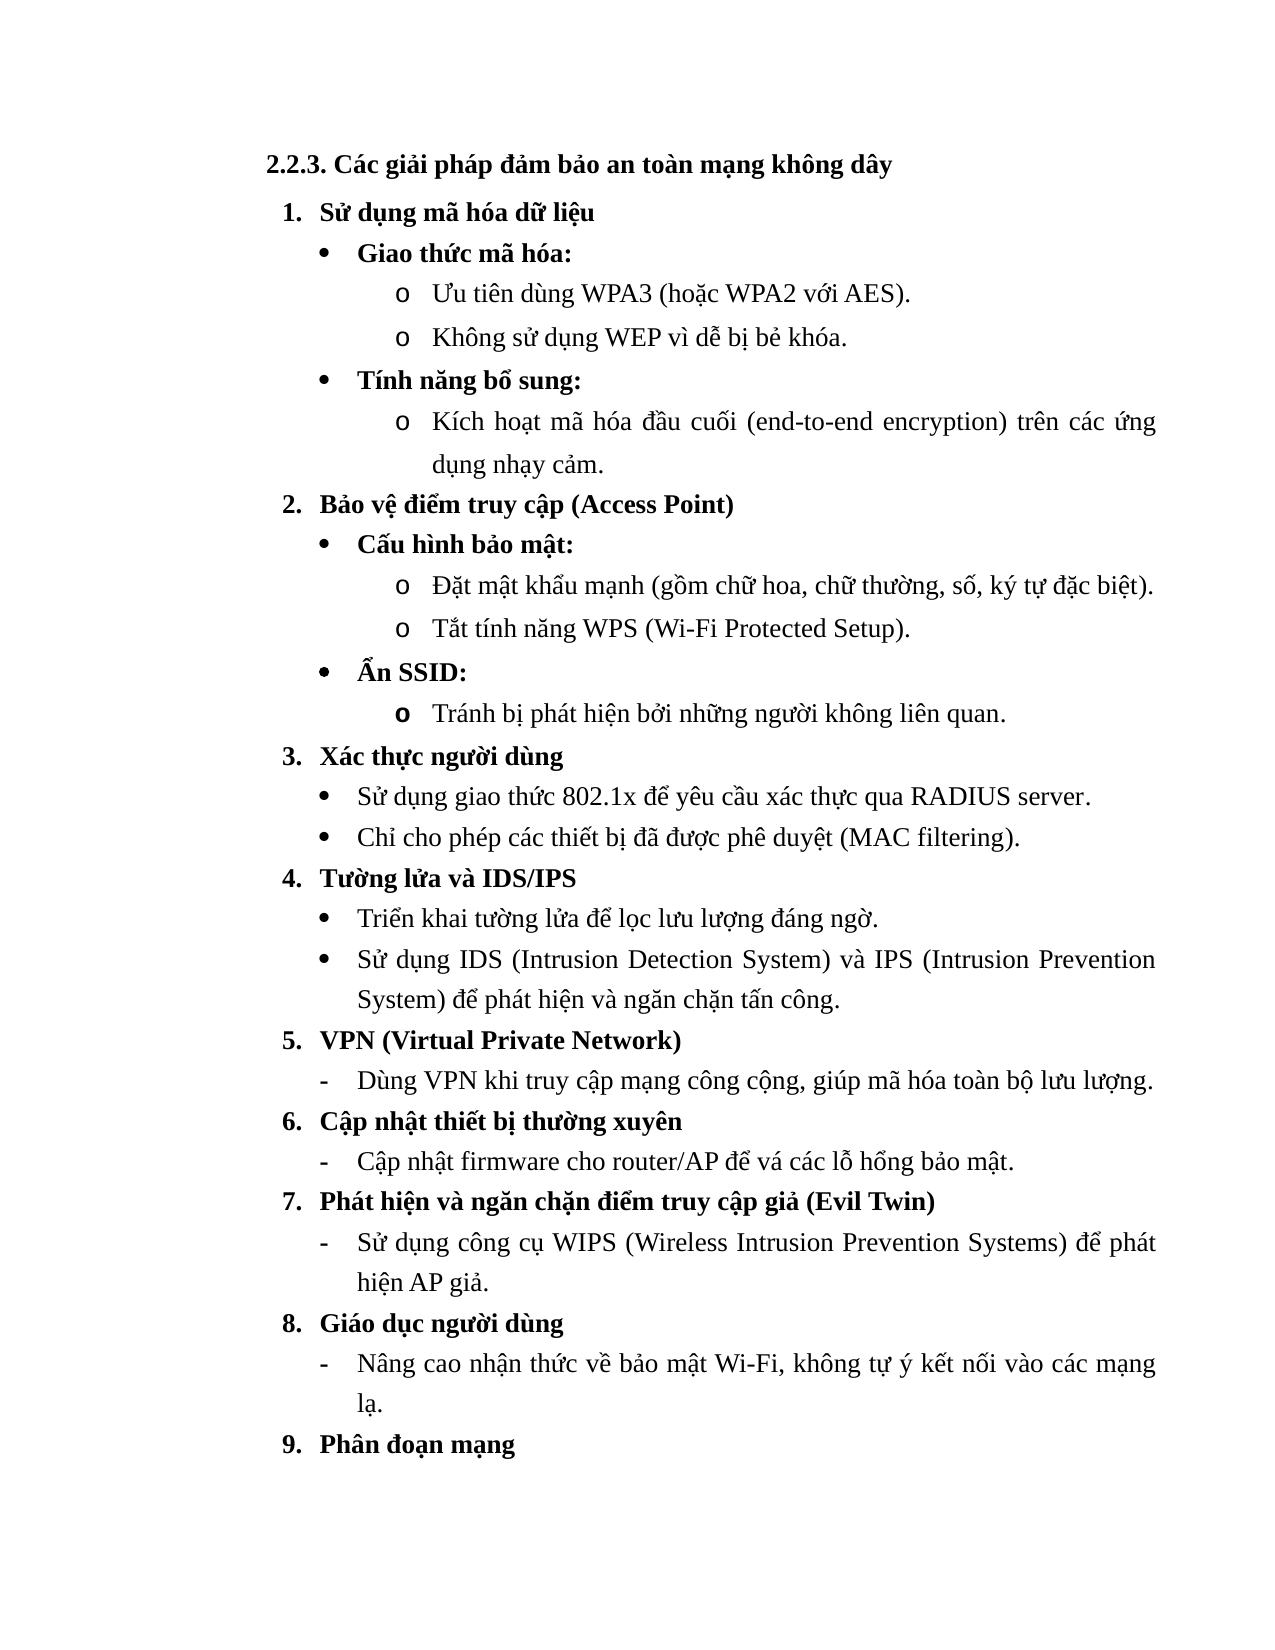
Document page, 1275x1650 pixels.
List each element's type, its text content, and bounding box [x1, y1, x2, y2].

list Bảo vệ điểm truy cập (Access Point) [282, 488, 1157, 519]
subtitle 2.2.3. Các giải pháp đảm bảo an toàn mạng không dây [266, 148, 1157, 179]
list Tránh bị phát hiện bởi những người không liên quan. [394, 697, 1157, 730]
list Nâng cao nhận thức về bảo mật Wi-Fi, không tự ý kết nối vào các mạng lạ. [319, 1347, 1157, 1419]
list Tính năng bổ sung: [319, 364, 1157, 396]
list Tường lửa và IDS/IPS [282, 862, 1157, 893]
list Chỉ cho phép các thiết bị đã được phê duyệt (MAC filtering). [319, 821, 1157, 852]
list Dùng VPN khi truy cập mạng công cộng, giúp mã hóa toàn bộ lưu lượng. [319, 1064, 1157, 1095]
list Sử dụng mã hóa dữ liệu [282, 196, 1157, 228]
list Cập nhật firmware cho router/AP để vá các lỗ hổng bảo mật. [319, 1145, 1157, 1176]
list Giáo dục người dùng [282, 1307, 1157, 1338]
list Cập nhật thiết bị thường xuyên [282, 1104, 1157, 1136]
list Cấu hình bảo mật: [319, 528, 1157, 560]
list Xác thực người dùng [282, 740, 1157, 771]
list Kích hoạt mã hóa đầu cuối (end-to-end encryption) trên các ứng dụng nhạy cảm. [394, 405, 1157, 479]
list Phân đoạn mạng [282, 1428, 1157, 1459]
list Ẩn SSID: [319, 656, 1157, 687]
list Giao thức mã hóa: [319, 237, 1157, 268]
list VPN (Virtual Private Network) [282, 1024, 1157, 1055]
list Phát hiện và ngăn chặn điểm truy cập giả (Evil Twin) [282, 1185, 1157, 1217]
list Ưu tiên dùng WPA3 (hoặc WPA2 với AES). [394, 277, 1157, 311]
list Sử dụng IDS (Intrusion Detection System) và IPS (Intrusion Prevention System) để phát hiện và ngăn chặn tấn công. [319, 943, 1157, 1014]
list Triển khai tường lửa để lọc lưu lượng đáng ngờ. [319, 902, 1157, 933]
list Tắt tính năng WPS (Wi-Fi Protected Setup). [394, 613, 1157, 646]
list Sử dụng giao thức 802.1x để yêu cầu xác thực qua RADIUS server. [319, 781, 1157, 812]
list Sử dụng công cụ WIPS (Wireless Intrusion Prevention Systems) để phát hiện AP giả. [319, 1226, 1157, 1297]
list Đặt mật khẩu mạnh (gồm chữ hoa, chữ thường, số, ký tự đặc biệt). [394, 569, 1157, 603]
list Không sử dụng WEP vì dễ bị bẻ khóa. [394, 321, 1157, 354]
